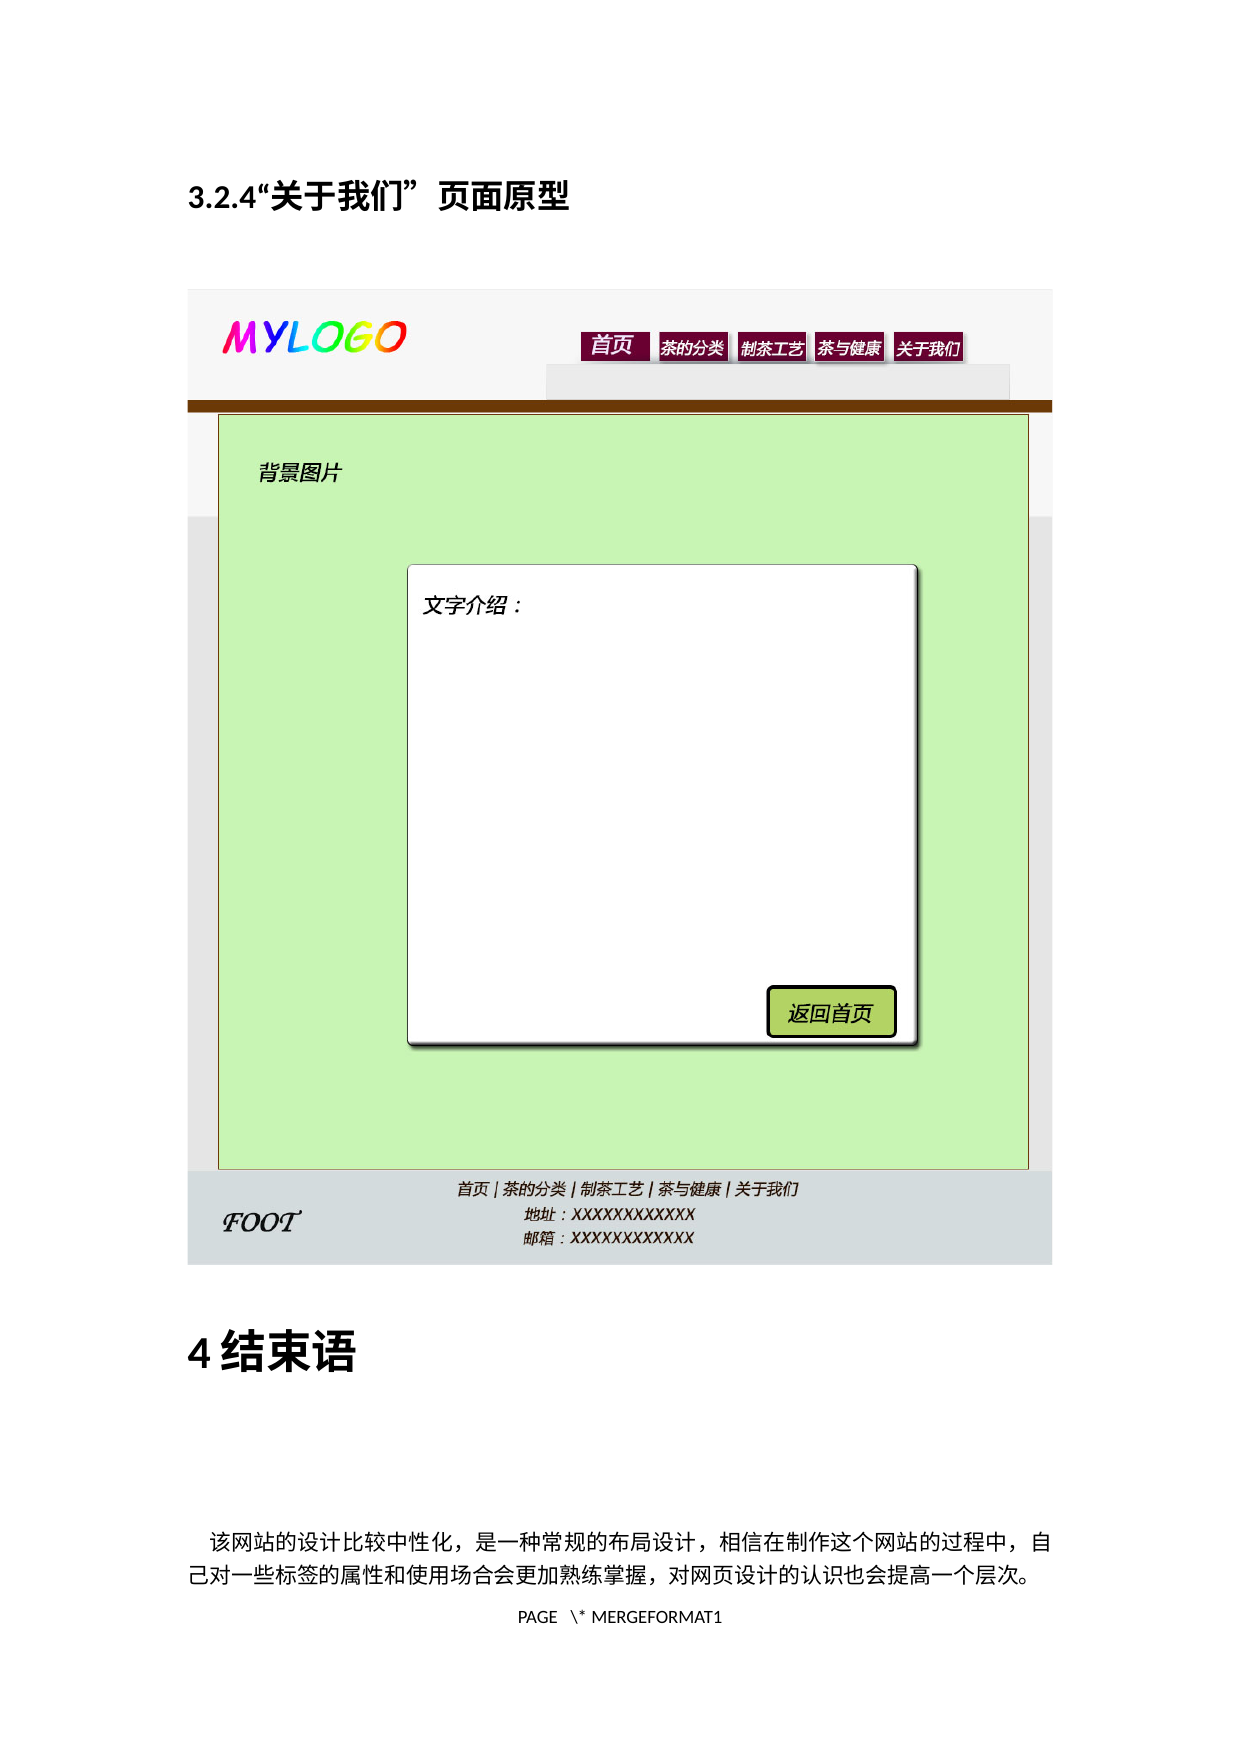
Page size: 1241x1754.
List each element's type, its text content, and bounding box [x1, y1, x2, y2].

subtitle 3.2.4“关于我们”页面原型 [187, 162, 1053, 227]
subtitle 4结束语 [187, 1299, 1053, 1397]
text 该网站的设计比较中性化，是一种常规的布局设计，相信在制作这个网站的过程中，自己对一些标签的属性和使用场合会更加熟练掌握，对网页设计的认识也会提高一个层次。 [187, 1525, 1053, 1590]
picture [187, 289, 1053, 1265]
